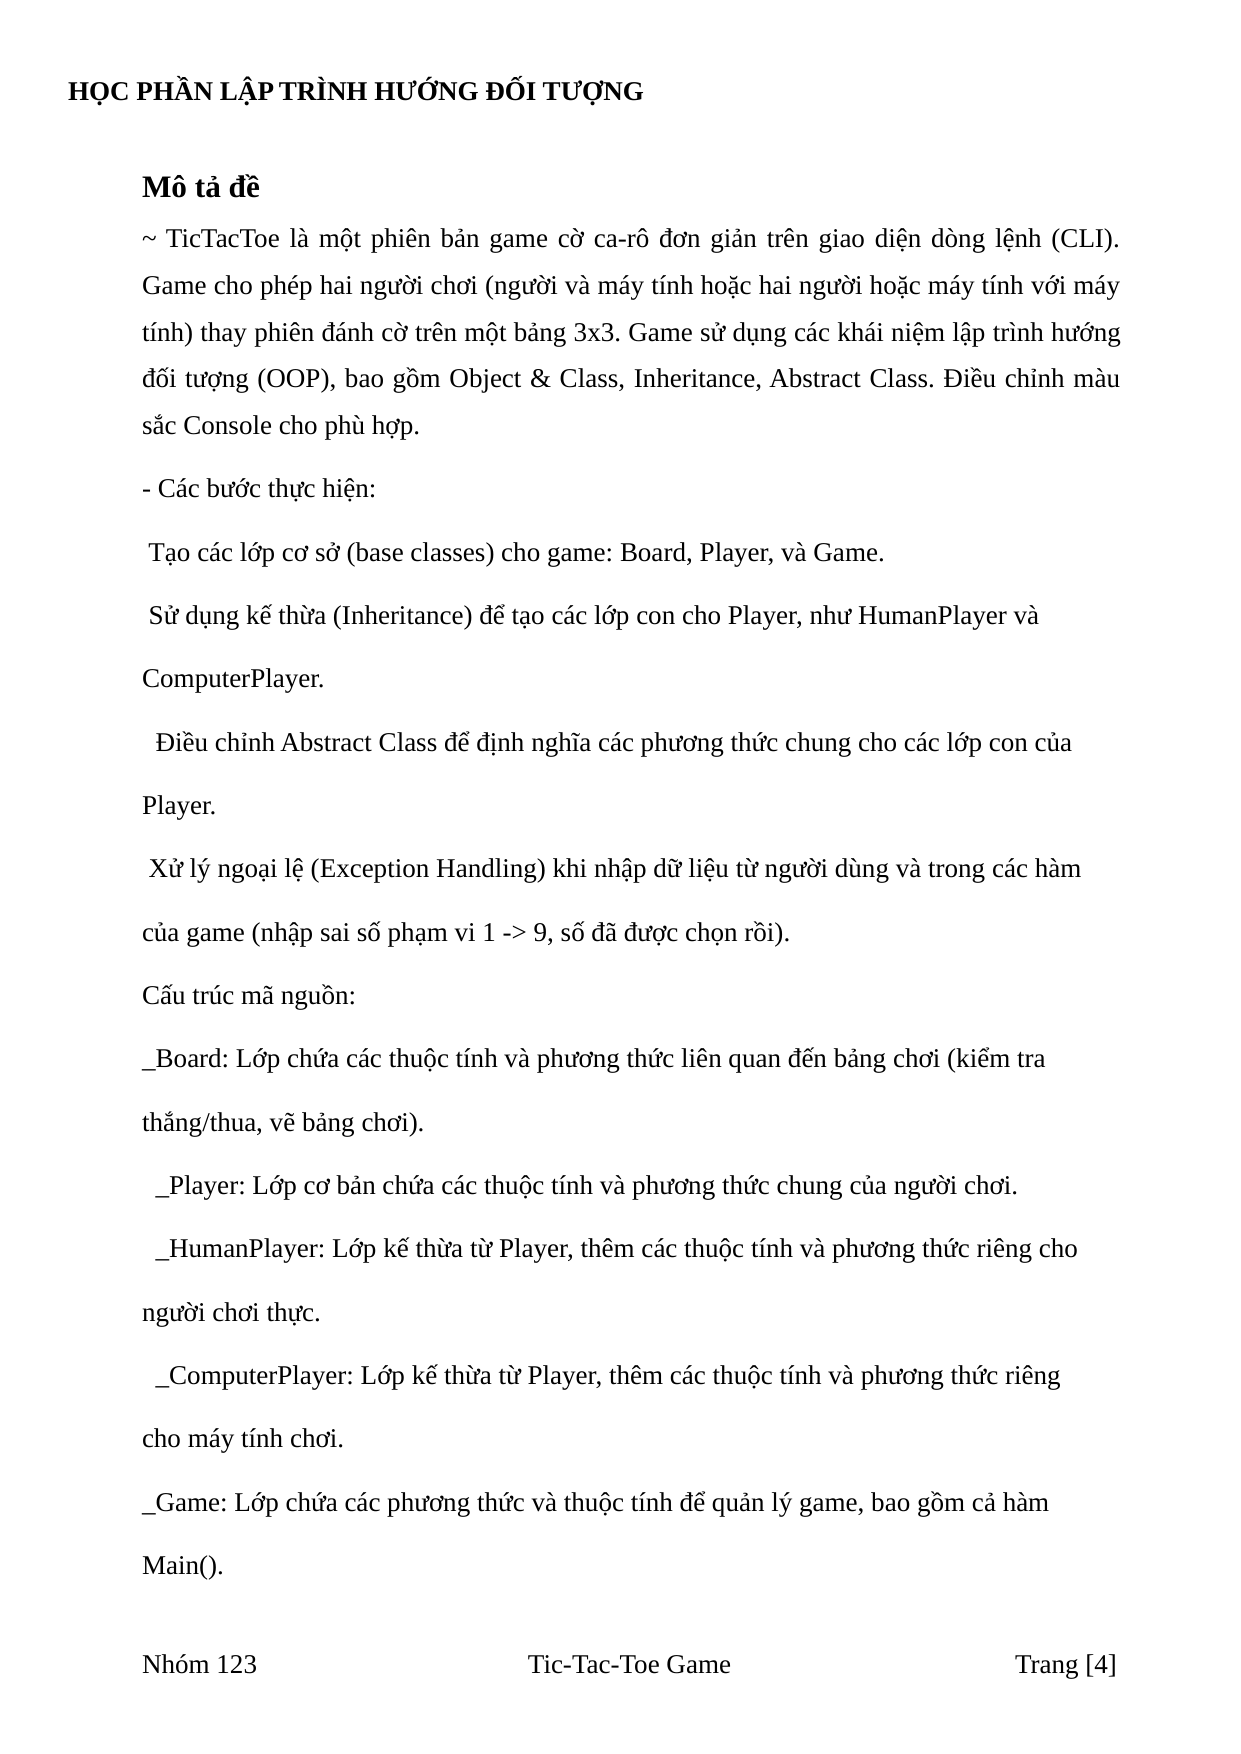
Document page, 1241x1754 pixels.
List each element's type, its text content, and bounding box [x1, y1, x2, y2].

text _Player: Lớp cơ bản chứa các thuộc tính và phương thức chung của người chơi. [142, 1169, 1122, 1200]
text ComputerPlayer. [142, 662, 1122, 694]
text thắng/thua, vẽ bảng chơi). [142, 1106, 1122, 1137]
text Player. [142, 789, 1122, 820]
text Điều chỉnh Abstract Class để định nghĩa các phương thức chung cho các lớp con của [142, 726, 1122, 757]
text cho máy tính chơi. [142, 1422, 1122, 1454]
text của game (nhập sai số phạm vi 1 -> 9, số đã được chọn rồi). [142, 916, 1122, 947]
text người chơi thực. [142, 1296, 1122, 1327]
text _HumanPlayer: Lớp kế thừa từ Player, thêm các thuộc tính và phương thức riêng cho [142, 1232, 1122, 1264]
text - Các bước thực hiện: [142, 472, 1122, 504]
text _ComputerPlayer: Lớp kế thừa từ Player, thêm các thuộc tính và phương thức riêng [142, 1359, 1122, 1390]
text Sử dụng kế thừa (Inheritance) để tạo các lớp con cho Player, như HumanPlayer và [142, 599, 1122, 630]
text Xử lý ngoại lệ (Exception Handling) khi nhập dữ liệu từ người dùng và trong các hàm [142, 852, 1122, 884]
text Main(). [142, 1549, 1122, 1580]
text _Board: Lớp chứa các thuộc tính và phương thức liên quan đến bảng chơi (kiểm tra [142, 1042, 1122, 1074]
text Tạo các lớp cơ sở (base classes) cho game: Board, Player, và Game. [142, 536, 1122, 567]
text _Game: Lớp chứa các phương thức và thuộc tính để quản lý game, bao gồm cả hàm [142, 1486, 1122, 1517]
text ~ TicTacToe là một phiên bản game cờ ca-rô đơn giản trên giao diện dòng lệnh (CLI). Game cho phép hai người chơi (người và máy tính hoặc hai người hoặc máy tính với máy tính) thay phiên đánh cờ trên một bảng 3x3. Game sử dụng các khái niệm lập trình hướng đối tượng (OOP), bao gồm Object & Class, Inheritance, Abstract Class. Điều chỉnh màu sắc Console cho phù hợp. [142, 222, 1122, 440]
subtitle Mô tả đề [142, 169, 1122, 204]
text Cấu trúc mã nguồn: [142, 979, 1122, 1010]
